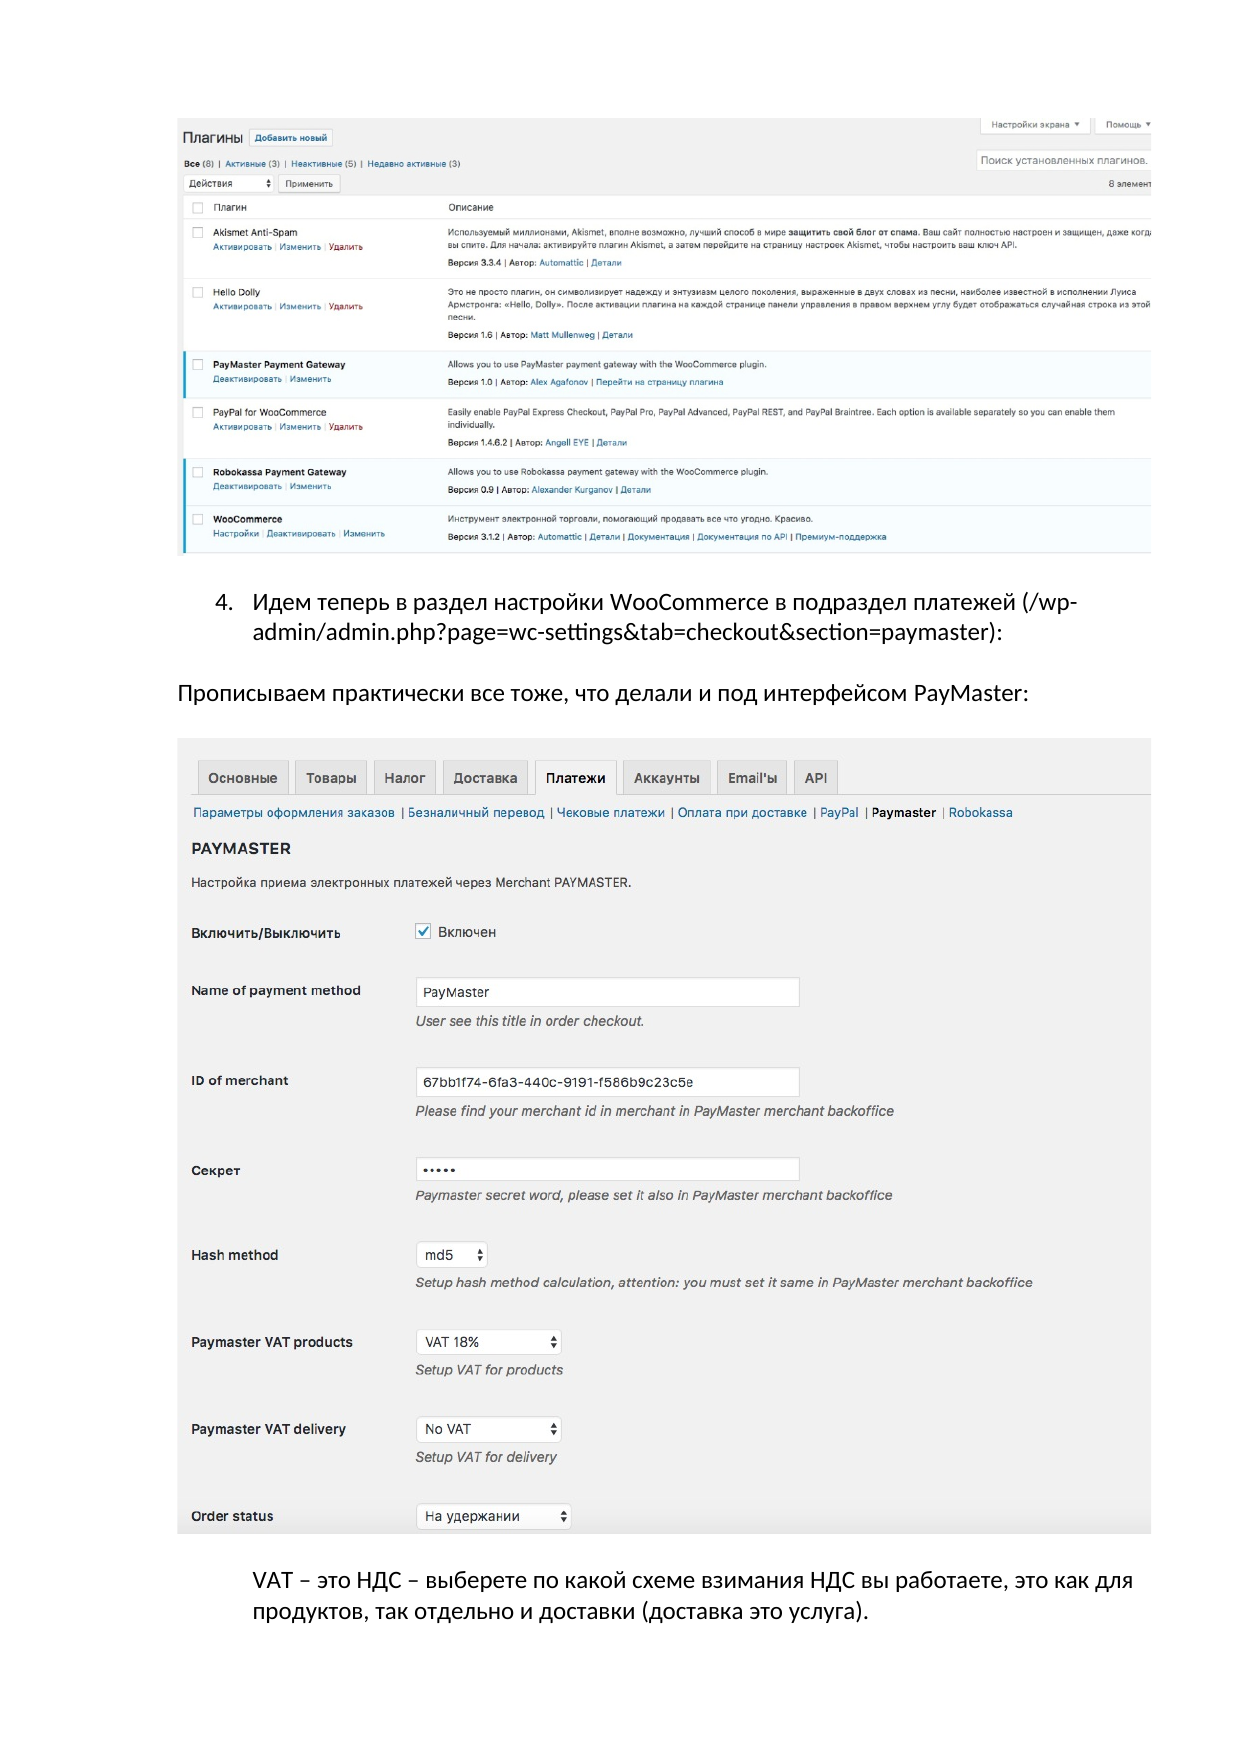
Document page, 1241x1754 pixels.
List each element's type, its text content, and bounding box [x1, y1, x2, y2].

list Идем теперь в раздел настройки WooCommerce в подраздел платежей (/wp-admin/admin.php?page=wc-settings&tab=checkout&section=paymaster): [215, 586, 1152, 647]
text Прописываем практически все тоже, что делали и под интерфейсом PayMaster: [177, 677, 1152, 708]
list VAT – это НДС – выберете по какой схеме взимания НДС вы работаете, это как для продуктов, так отдельно и доставки (доставка это услуга). [252, 1564, 1152, 1626]
picture [177, 738, 1152, 1534]
picture [177, 118, 1152, 556]
